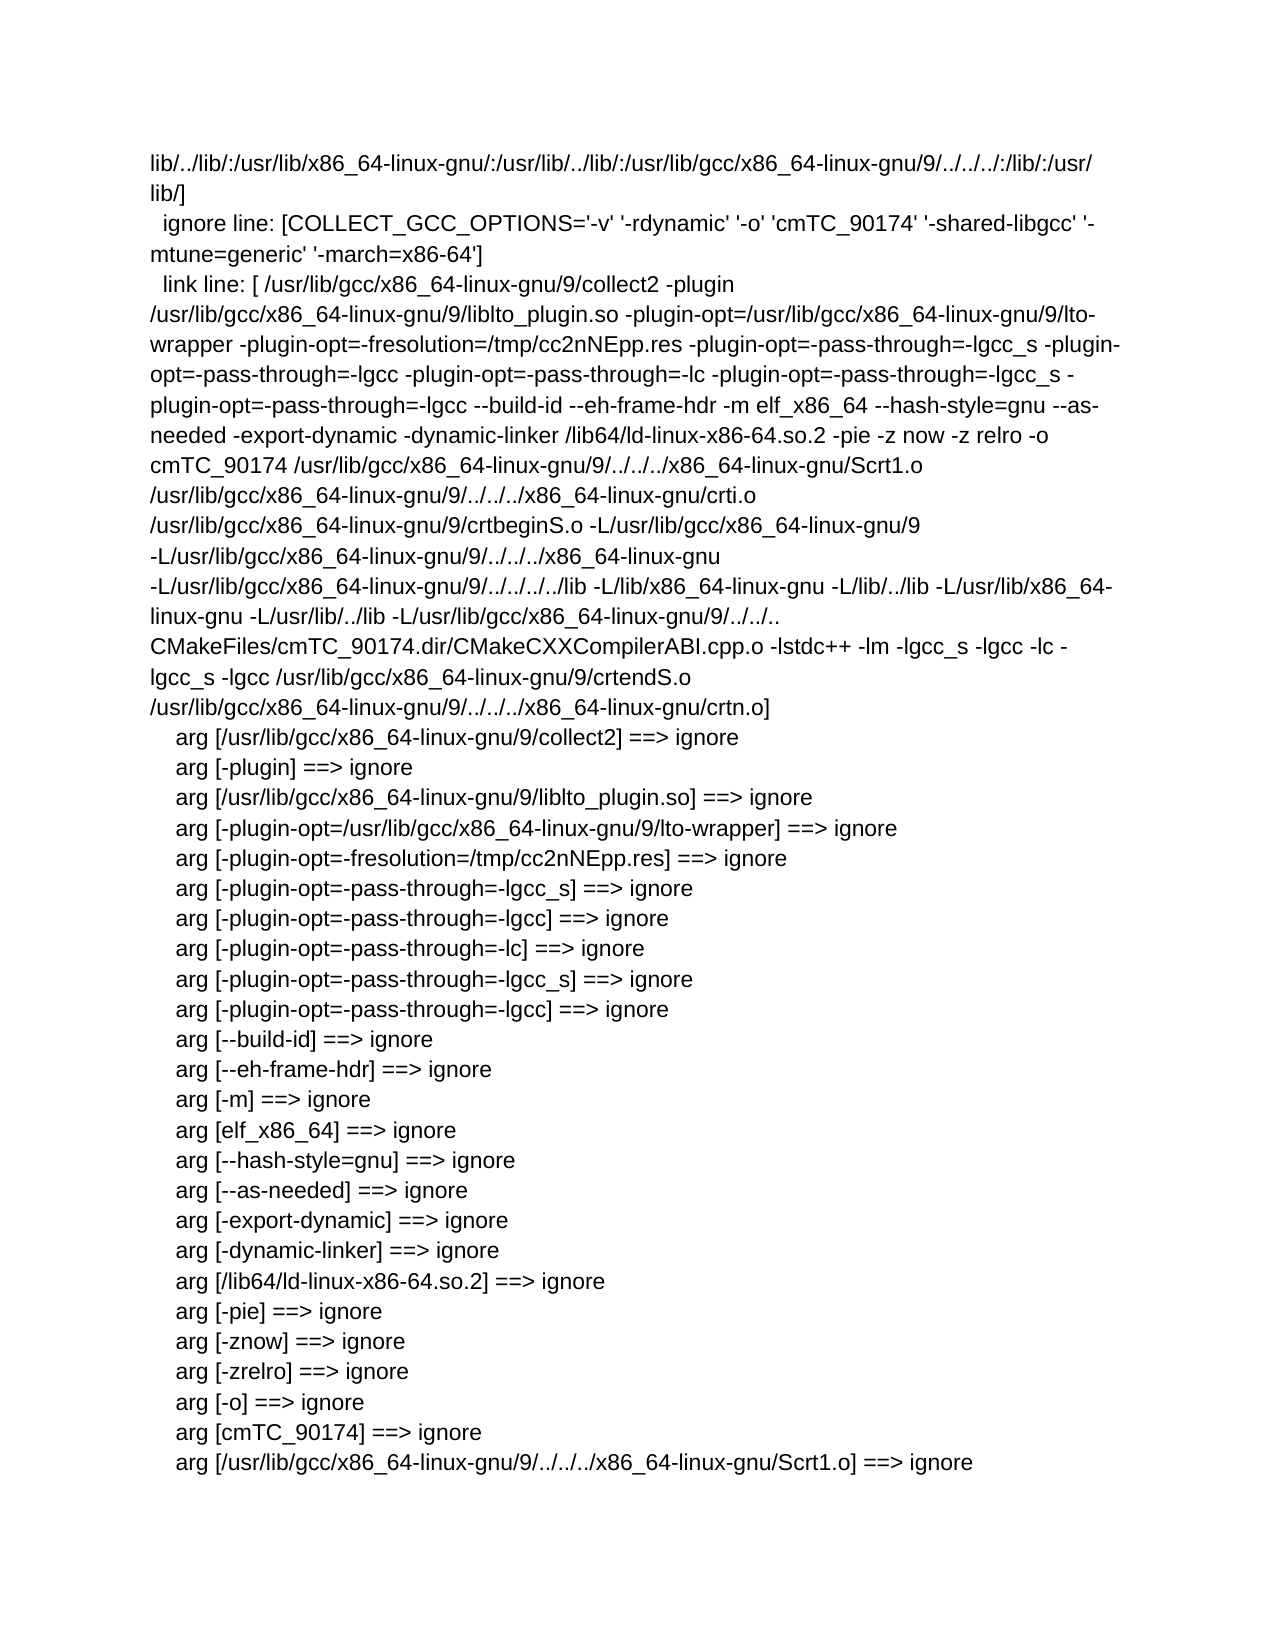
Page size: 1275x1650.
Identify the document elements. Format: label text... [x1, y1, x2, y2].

text arg [--as-needed] ==> ignore [150, 1177, 1125, 1203]
text arg [-plugin-opt=-pass-through=-lgcc_s] ==> ignore [150, 966, 1125, 992]
text arg [--build-id] ==> ignore [150, 1026, 1125, 1052]
text arg [-plugin] ==> ignore [150, 754, 1125, 781]
text arg [-pie] ==> ignore [150, 1298, 1125, 1324]
text arg [-dynamic-linker] ==> ignore [150, 1237, 1125, 1264]
text arg [-plugin-opt=-fresolution=/tmp/cc2nNEpp.res] ==> ignore [150, 845, 1125, 871]
text arg [-m] ==> ignore [150, 1086, 1125, 1113]
text arg [-plugin-opt=/usr/lib/gcc/x86_64-linux-gnu/9/lto-wrapper] ==> ignore [150, 814, 1125, 841]
text arg [cmTC_90174] ==> ignore [150, 1419, 1125, 1445]
text arg [-plugin-opt=-pass-through=-lgcc] ==> ignore [150, 905, 1125, 932]
text arg [/usr/lib/gcc/x86_64-linux-gnu/9/../../../x86_64-linux-gnu/Scrt1.o] ==> ignore [150, 1449, 1125, 1475]
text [150, 150, 1125, 207]
text arg [-zrelro] ==> ignore [150, 1358, 1125, 1385]
text arg [/usr/lib/gcc/x86_64-linux-gnu/9/collect2] ==> ignore [150, 724, 1125, 750]
text arg [/usr/lib/gcc/x86_64-linux-gnu/9/liblto_plugin.so] ==> ignore [150, 784, 1125, 811]
text arg [-plugin-opt=-pass-through=-lgcc_s] ==> ignore [150, 875, 1125, 901]
text arg [--hash-style=gnu] ==> ignore [150, 1147, 1125, 1173]
text arg [-plugin-opt=-pass-through=-lc] ==> ignore [150, 935, 1125, 962]
text link line: [ /usr/lib/gcc/x86_64-linux-gnu/9/collect2 -plugin /usr/lib/gcc/x86_64-linux-gnu/9/liblto_plugin.so -plugin-opt=/usr/lib/gcc/x86_64-linux-gnu/9/lto-wrapper -plugin-opt=-fresolution=/tmp/cc2nNEpp.res -plugin-opt=-pass-through=-lgcc_s -plugin-opt=-pass-through=-lgcc -plugin-opt=-pass-through=-lc -plugin-opt=-pass-through=-lgcc_s -plugin-opt=-pass-through=-lgcc --build-id --eh-frame-hdr -m elf_x86_64 --hash-style=gnu --as-needed -export-dynamic -dynamic-linker /lib64/ld-linux-x86-64.so.2 -pie -z now -z relro -o cmTC_90174 /usr/lib/gcc/x86_64-linux-gnu/9/../../../x86_64-linux-gnu/Scrt1.o /usr/lib/gcc/x86_64-linux-gnu/9/../../../x86_64-linux-gnu/crti.o /usr/lib/gcc/x86_64-linux-gnu/9/crtbeginS.o -L/usr/lib/gcc/x86_64-linux-gnu/9 -L/usr/lib/gcc/x86_64-linux-gnu/9/../../../x86_64-linux-gnu -L/usr/lib/gcc/x86_64-linux-gnu/9/../../../../lib -L/lib/x86_64-linux-gnu -L/lib/../lib -L/usr/lib/x86_64-linux-gnu -L/usr/lib/../lib -L/usr/lib/gcc/x86_64-linux-gnu/9/../../.. CMakeFiles/cmTC_90174.dir/CMakeCXXCompilerABI.cpp.o -lstdc++ -lm -lgcc_s -lgcc -lc -lgcc_s -lgcc /usr/lib/gcc/x86_64-linux-gnu/9/crtendS.o /usr/lib/gcc/x86_64-linux-gnu/9/../../../x86_64-linux-gnu/crtn.o] [150, 271, 1125, 720]
text ignore line: [COLLECT_GCC_OPTIONS='-v' '-rdynamic' '-o' 'cmTC_90174' '-shared-libgcc' '-mtune=generic' '-march=x86-64'] [150, 210, 1125, 267]
text arg [-plugin-opt=-pass-through=-lgcc] ==> ignore [150, 996, 1125, 1022]
text arg [-export-dynamic] ==> ignore [150, 1207, 1125, 1234]
text arg [-znow] ==> ignore [150, 1328, 1125, 1354]
text arg [--eh-frame-hdr] ==> ignore [150, 1056, 1125, 1083]
text arg [-o] ==> ignore [150, 1388, 1125, 1415]
text arg [elf_x86_64] ==> ignore [150, 1117, 1125, 1143]
text arg [/lib64/ld-linux-x86-64.so.2] ==> ignore [150, 1268, 1125, 1294]
